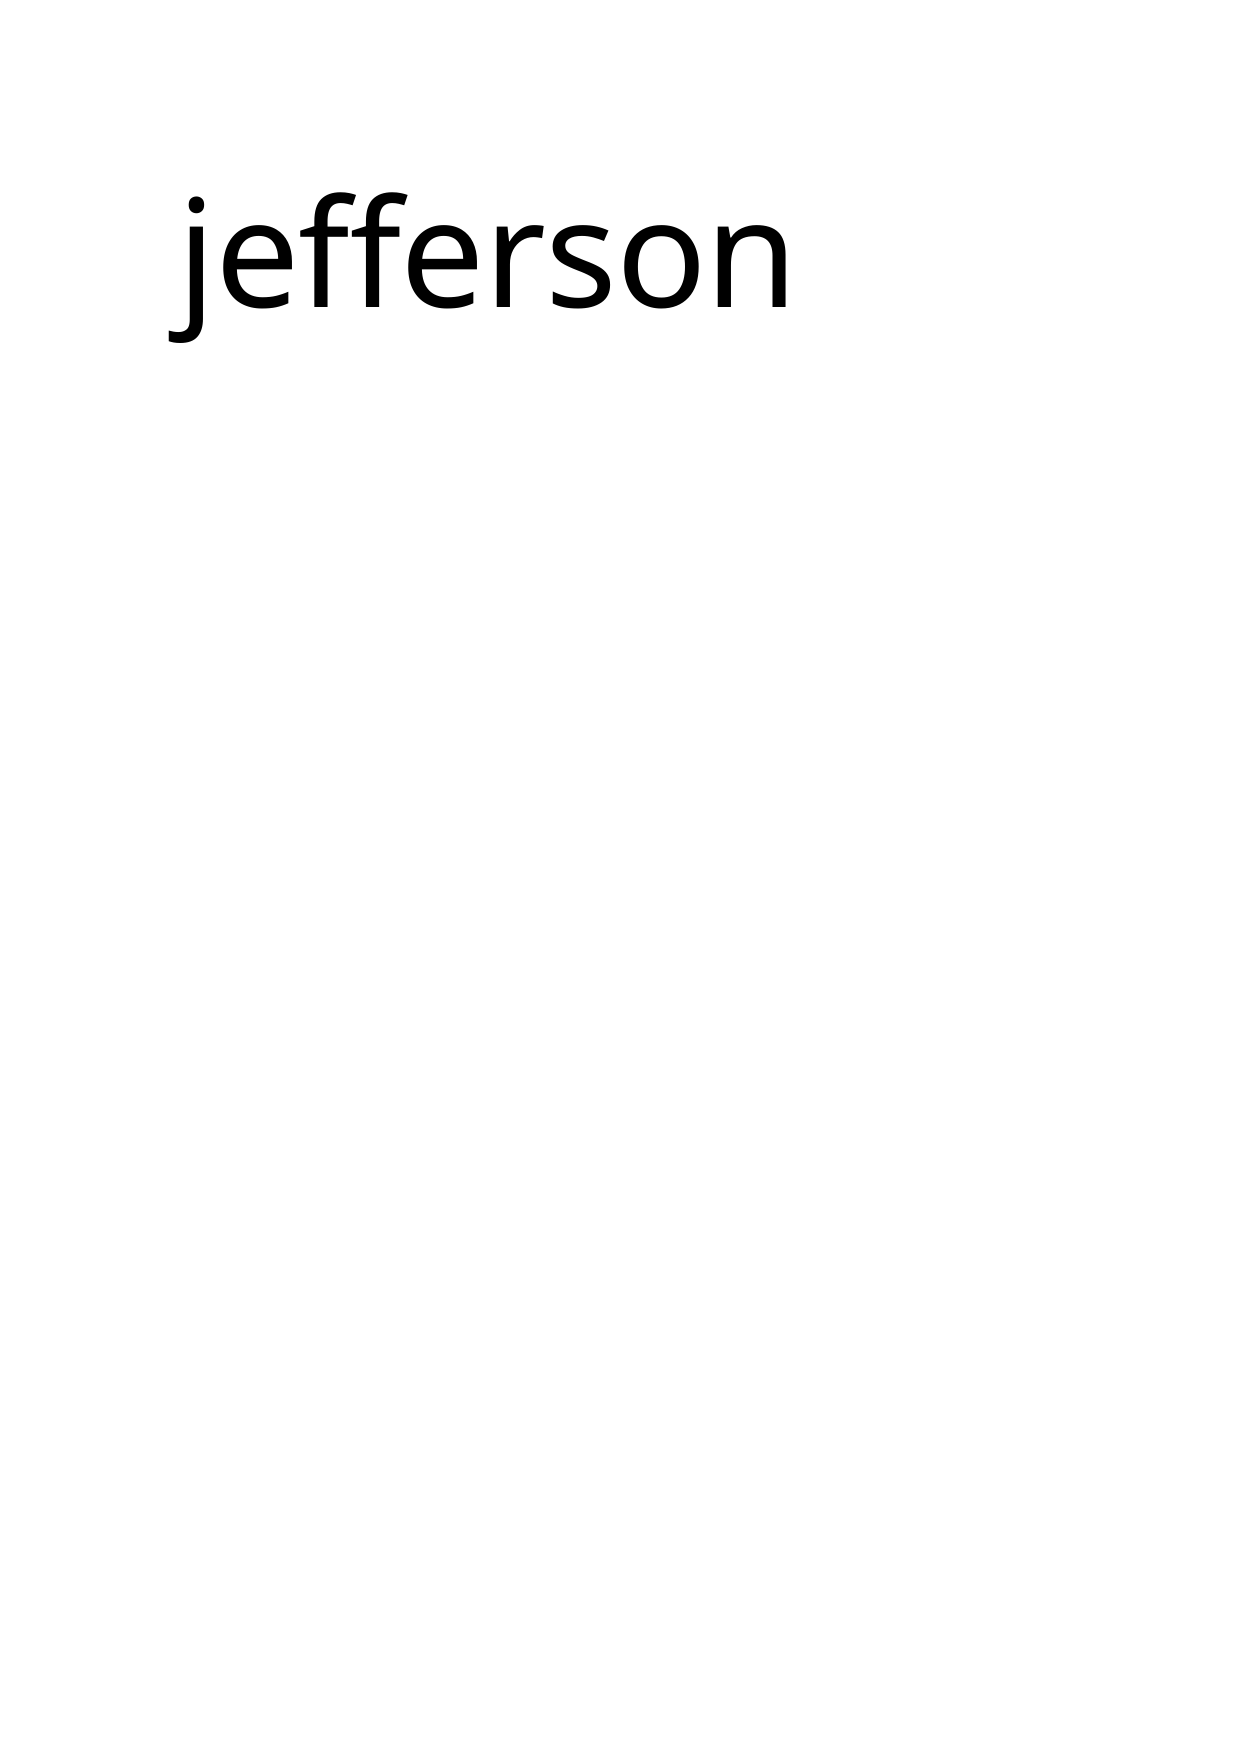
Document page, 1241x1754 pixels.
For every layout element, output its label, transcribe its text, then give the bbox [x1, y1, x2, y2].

title jefferson [177, 148, 1063, 352]
